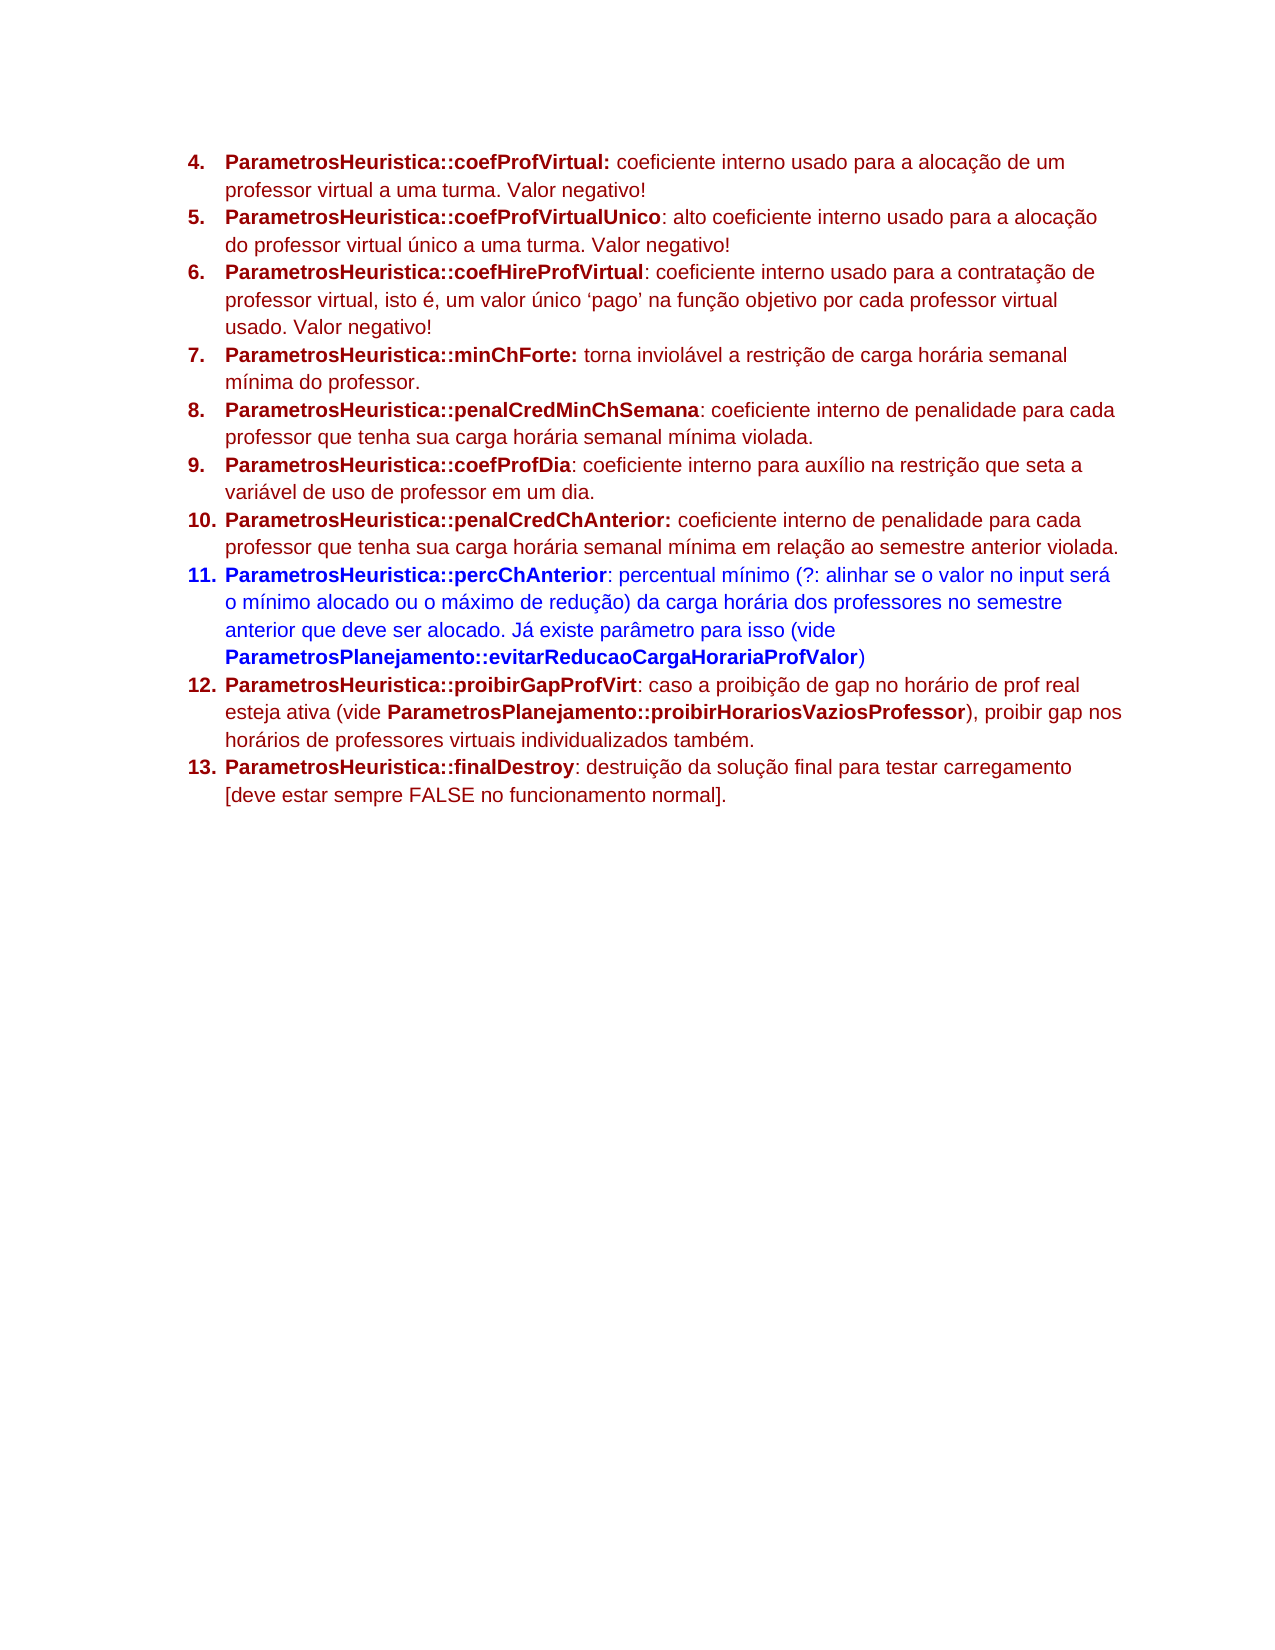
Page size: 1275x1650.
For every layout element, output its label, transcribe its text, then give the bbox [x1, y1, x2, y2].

list ParametrosHeuristica::coefProfVirtual: coeficiente interno usado para a alocação de um professor virtual a uma turma. Valor negativo! [188, 150, 1125, 201]
list ParametrosHeuristica::minChForte: torna inviolável a restrição de carga horária semanal mínima do professor. [188, 342, 1125, 394]
list ParametrosHeuristica::proibirGapProfVirt: caso a proibição de gap no horário de prof real esteja ativa (vide ParametrosPlanejamento::proibirHorariosVaziosProfessor), proibir gap nos horários de professores virtuais individualizados também. [188, 672, 1125, 751]
list ParametrosHeuristica::finalDestroy: destruição da solução final para testar carregamento [deve estar sempre FALSE no funcionamento normal]. [188, 755, 1125, 806]
list ParametrosHeuristica::coefProfVirtualUnico: alto coeficiente interno usado para a alocação do professor virtual único a uma turma. Valor negativo! [188, 205, 1125, 256]
list ParametrosHeuristica::penalCredMinChSemana: coeficiente interno de penalidade para cada professor que tenha sua carga horária semanal mínima violada. [188, 397, 1125, 449]
list ParametrosHeuristica::coefHireProfVirtual: coeficiente interno usado para a contratação de professor virtual, isto é, um valor único ‘pago’ na função objetivo por cada professor virtual usado. Valor negativo! [188, 260, 1125, 339]
list ParametrosHeuristica::percChAnterior: percentual mínimo (?: alinhar se o valor no input será o mínimo alocado ou o máximo de redução) da carga horária dos professores no semestre anterior que deve ser alocado. Já existe parâmetro para isso (vide ParametrosPlanejamento::evitarReducaoCargaHorariaProfValor) [188, 562, 1125, 669]
list ParametrosHeuristica::coefProfDia: coeficiente interno para auxílio na restrição que seta a variável de uso de professor em um dia. [188, 452, 1125, 504]
list ParametrosHeuristica::penalCredChAnterior: coeficiente interno de penalidade para cada professor que tenha sua carga horária semanal mínima em relação ao semestre anterior violada. [188, 507, 1125, 559]
